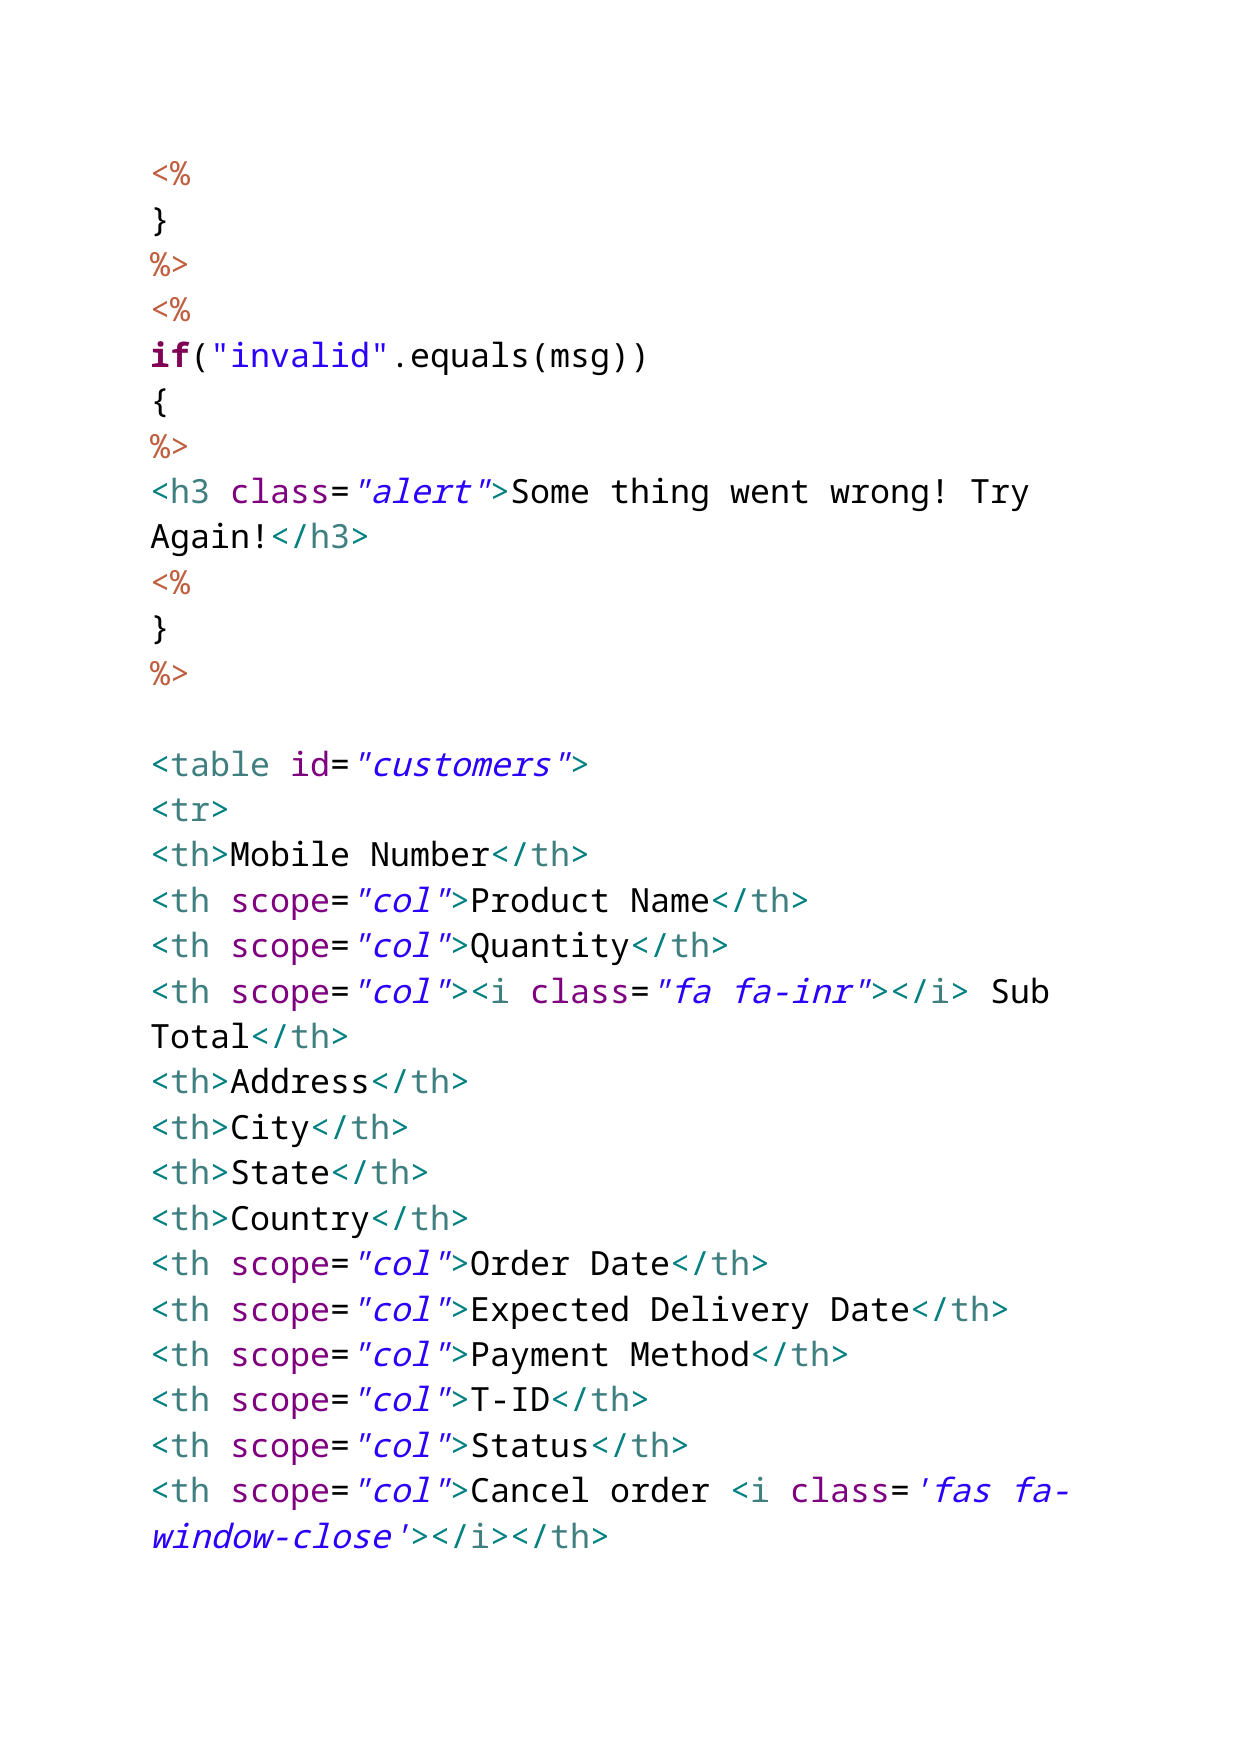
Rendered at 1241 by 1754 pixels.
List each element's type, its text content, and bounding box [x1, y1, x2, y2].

text <th scope="col">Product Name</th> [150, 877, 1090, 922]
text <% [150, 559, 1090, 604]
text <tr> [150, 786, 1090, 831]
text <% [150, 286, 1090, 332]
text <th scope="col">Payment Method</th> [150, 1331, 1090, 1376]
text %> [150, 649, 1090, 695]
text <th scope="col">Quantity</th> [150, 922, 1090, 967]
text <h3 class="alert">Some thing went wrong! Try Again!</h3> [150, 468, 1090, 559]
text <th scope="col">Cancel order <i class='fas fa-window-close'></i></th> [150, 1467, 1090, 1558]
text <table id="customers"> [150, 740, 1090, 786]
text { [150, 377, 1090, 422]
text <th scope="col">Expected Delivery Date</th> [150, 1285, 1090, 1331]
text <% [150, 150, 1090, 195]
text <th>City</th> [150, 1104, 1090, 1149]
text %> [150, 241, 1090, 286]
text <th scope="col">Order Date</th> [150, 1240, 1090, 1285]
text if("invalid".equals(msg)) [150, 332, 1090, 377]
text <th scope="col">Status</th> [150, 1422, 1090, 1467]
text <th scope="col"><i class="fa fa-inr"></i> Sub Total</th> [150, 967, 1090, 1058]
text %> [150, 422, 1090, 468]
text <th>Mobile Number</th> [150, 831, 1090, 877]
text } [150, 604, 1090, 649]
text <th scope="col">T-ID</th> [150, 1376, 1090, 1422]
text <th>Address</th> [150, 1058, 1090, 1104]
text } [150, 195, 1090, 241]
text <th>State</th> [150, 1149, 1090, 1194]
text <th>Country</th> [150, 1194, 1090, 1240]
